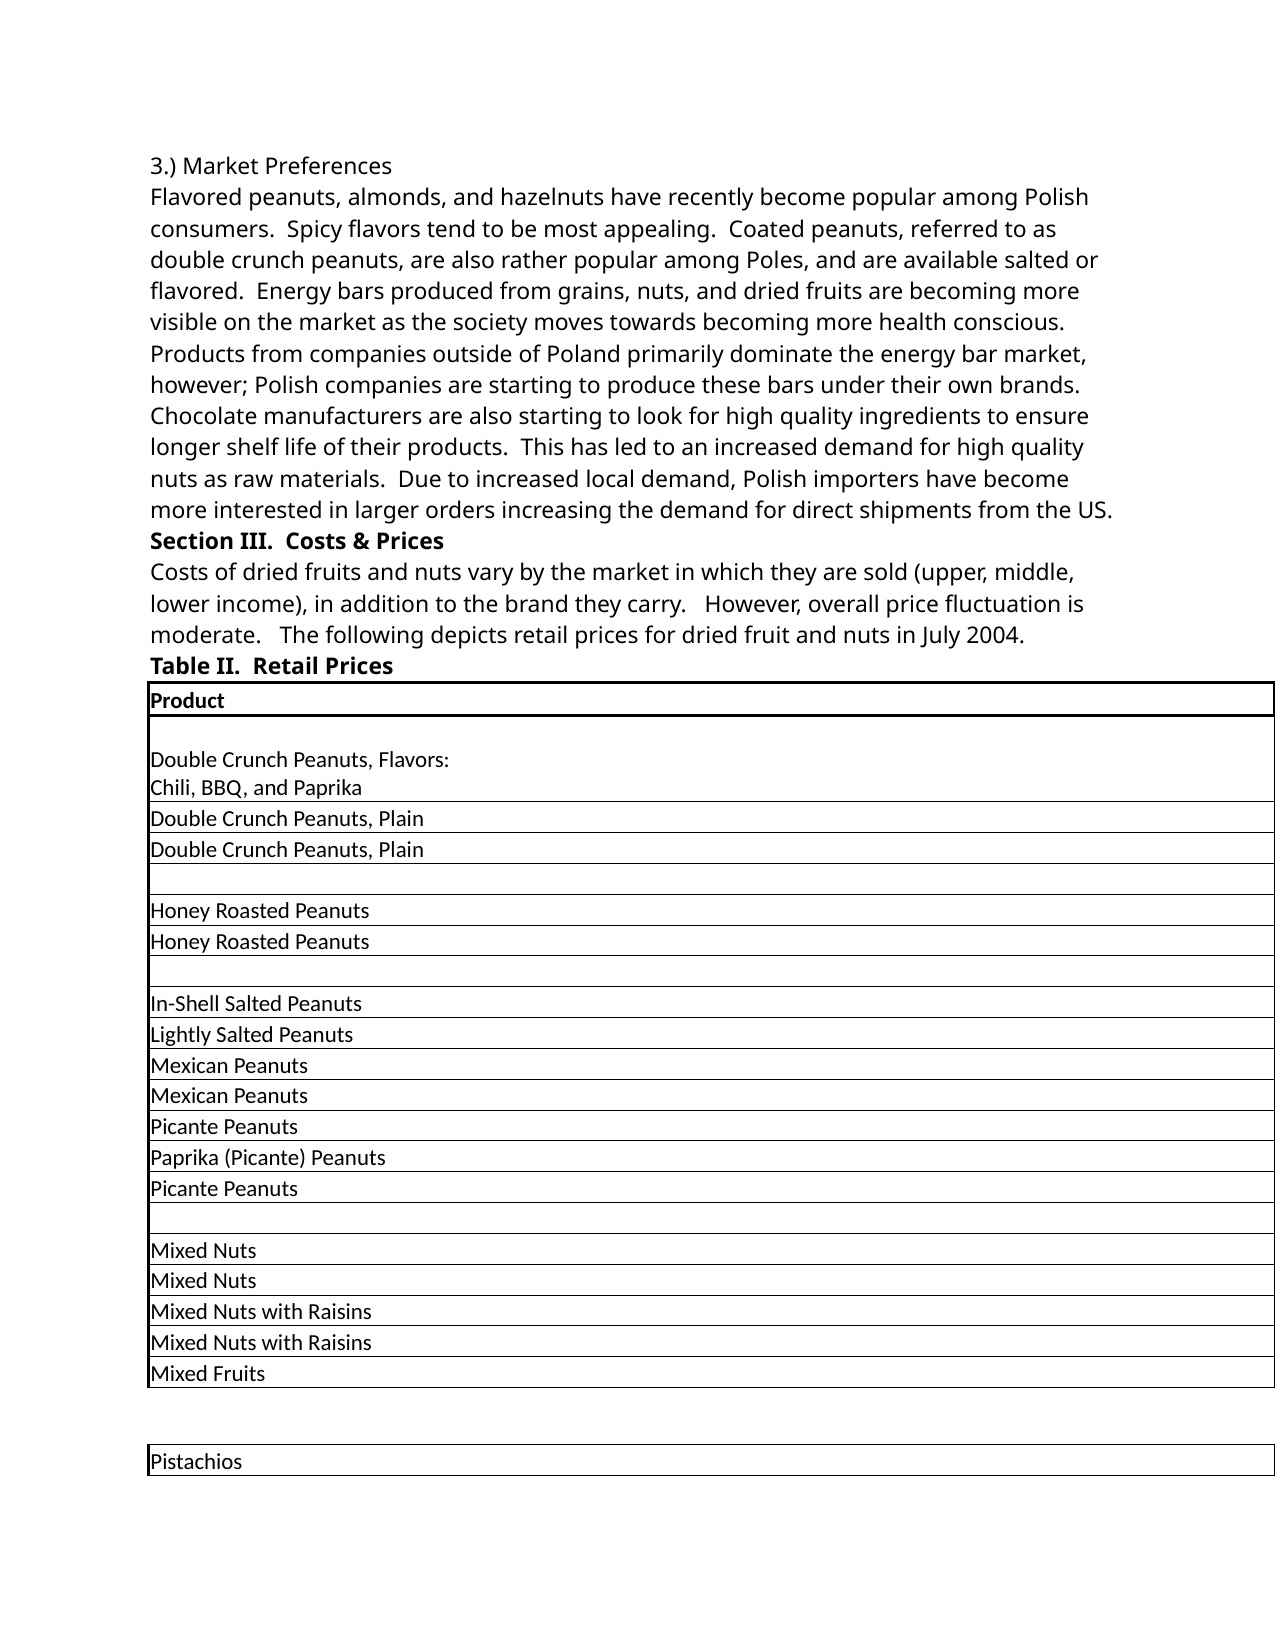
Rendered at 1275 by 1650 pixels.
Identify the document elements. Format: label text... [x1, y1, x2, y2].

table_cell Mixed Nuts with Raisins [150, 1326, 1274, 1356]
table_cell Double Crunch Peanuts, Flavors: Chili, BBQ, and Paprika [150, 717, 1274, 801]
table_cell [150, 1203, 1274, 1233]
table_cell Honey Roasted Peanuts [150, 926, 1274, 955]
table_cell Picante Peanuts [150, 1111, 1274, 1140]
table_cell Picante Peanuts [150, 1172, 1274, 1202]
table_cell Paprika (Picante) Peanuts [150, 1141, 1274, 1171]
table_cell Mexican Peanuts [150, 1080, 1274, 1109]
table_header Pistachios [150, 1445, 1274, 1475]
table_cell Mixed Nuts with Raisins [150, 1296, 1274, 1325]
table_cell Mixed Nuts [150, 1265, 1274, 1294]
table_header Product [150, 684, 1273, 714]
table_cell Honey Roasted Peanuts [150, 895, 1274, 924]
table_cell Mexican Peanuts [150, 1049, 1274, 1079]
table_cell [150, 956, 1274, 986]
table_cell Lightly Salted Peanuts [150, 1018, 1274, 1048]
table_cell Double Crunch Peanuts, Plain [150, 802, 1274, 832]
table_cell Mixed Fruits [150, 1357, 1274, 1387]
table_cell In-Shell Salted Peanuts [150, 987, 1274, 1017]
table_cell Double Crunch Peanuts, Plain [150, 833, 1274, 863]
table_cell Mixed Nuts [150, 1234, 1274, 1264]
table_cell [150, 864, 1274, 894]
